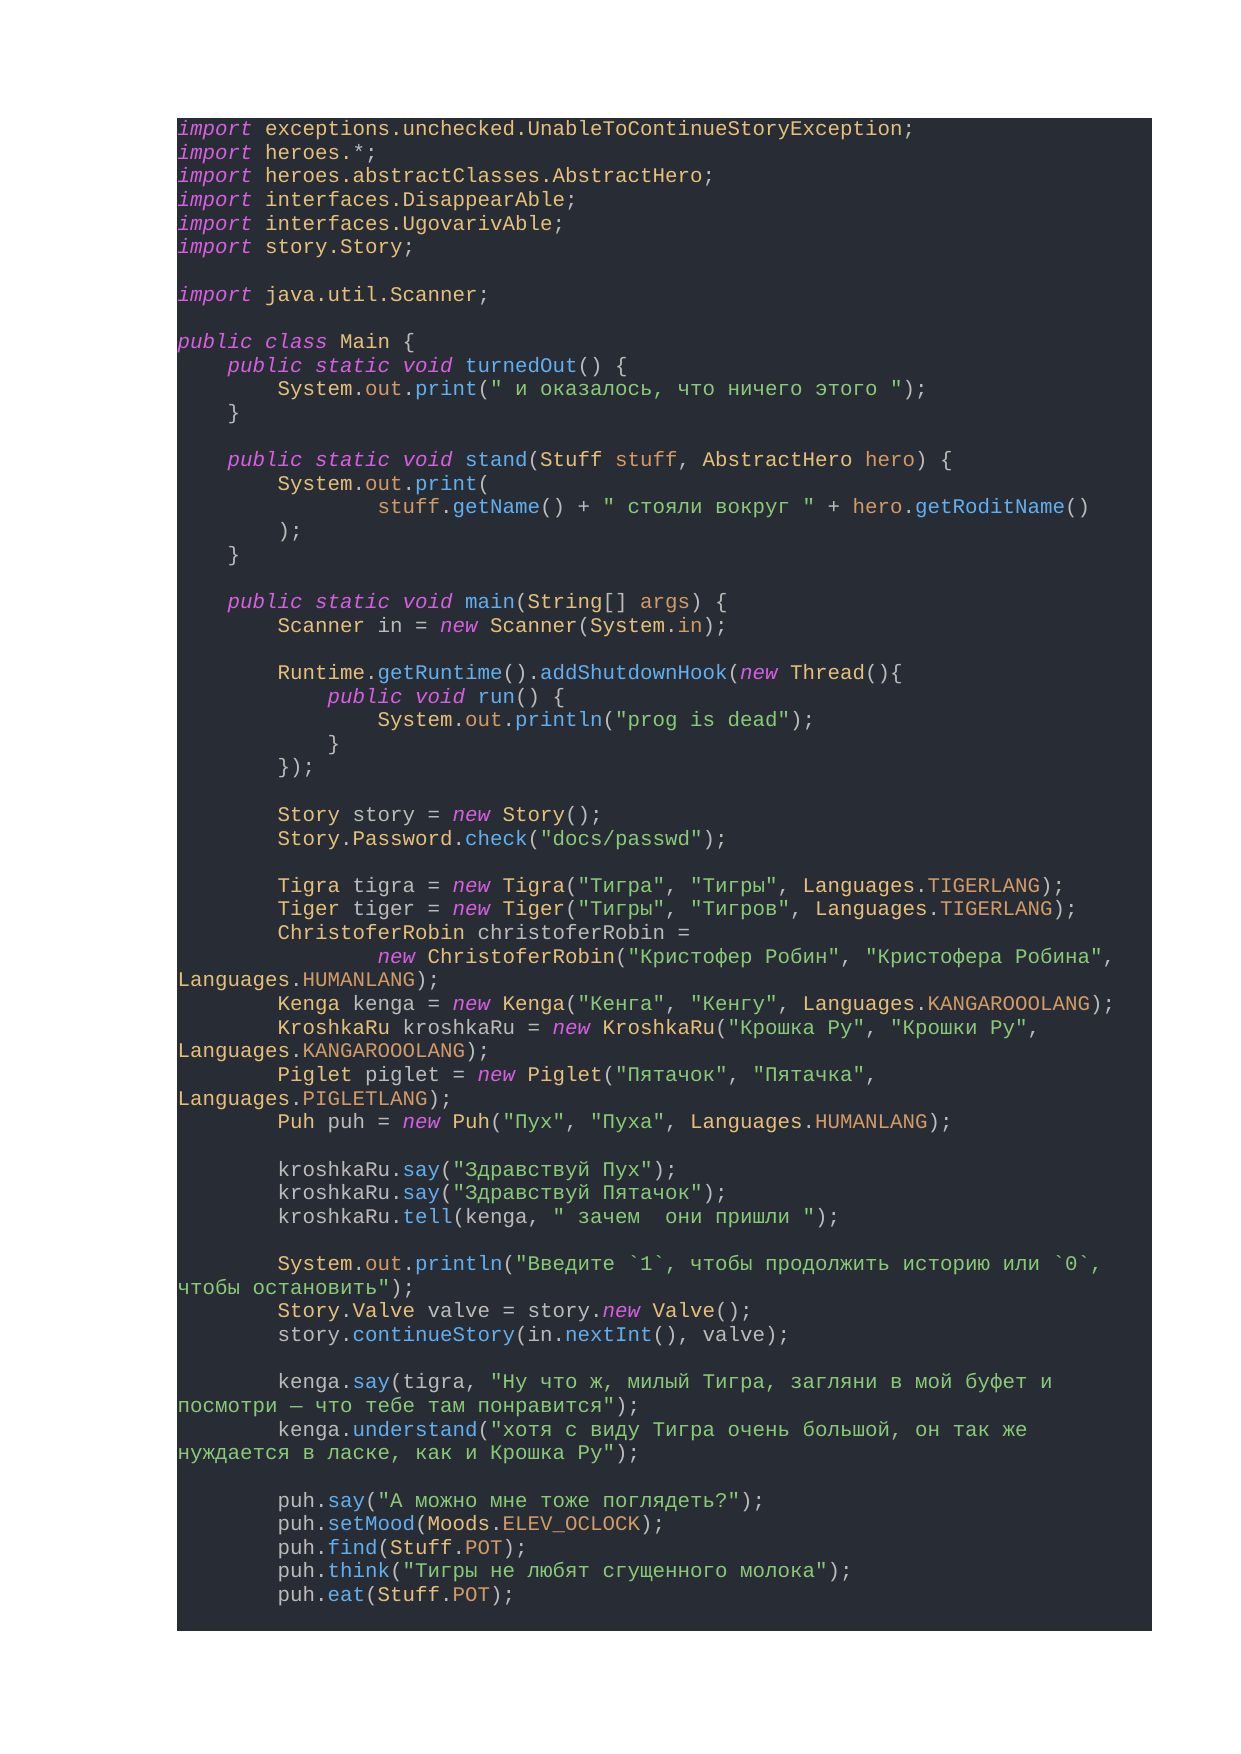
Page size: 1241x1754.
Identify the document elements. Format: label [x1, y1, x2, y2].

text [177, 118, 1152, 1631]
